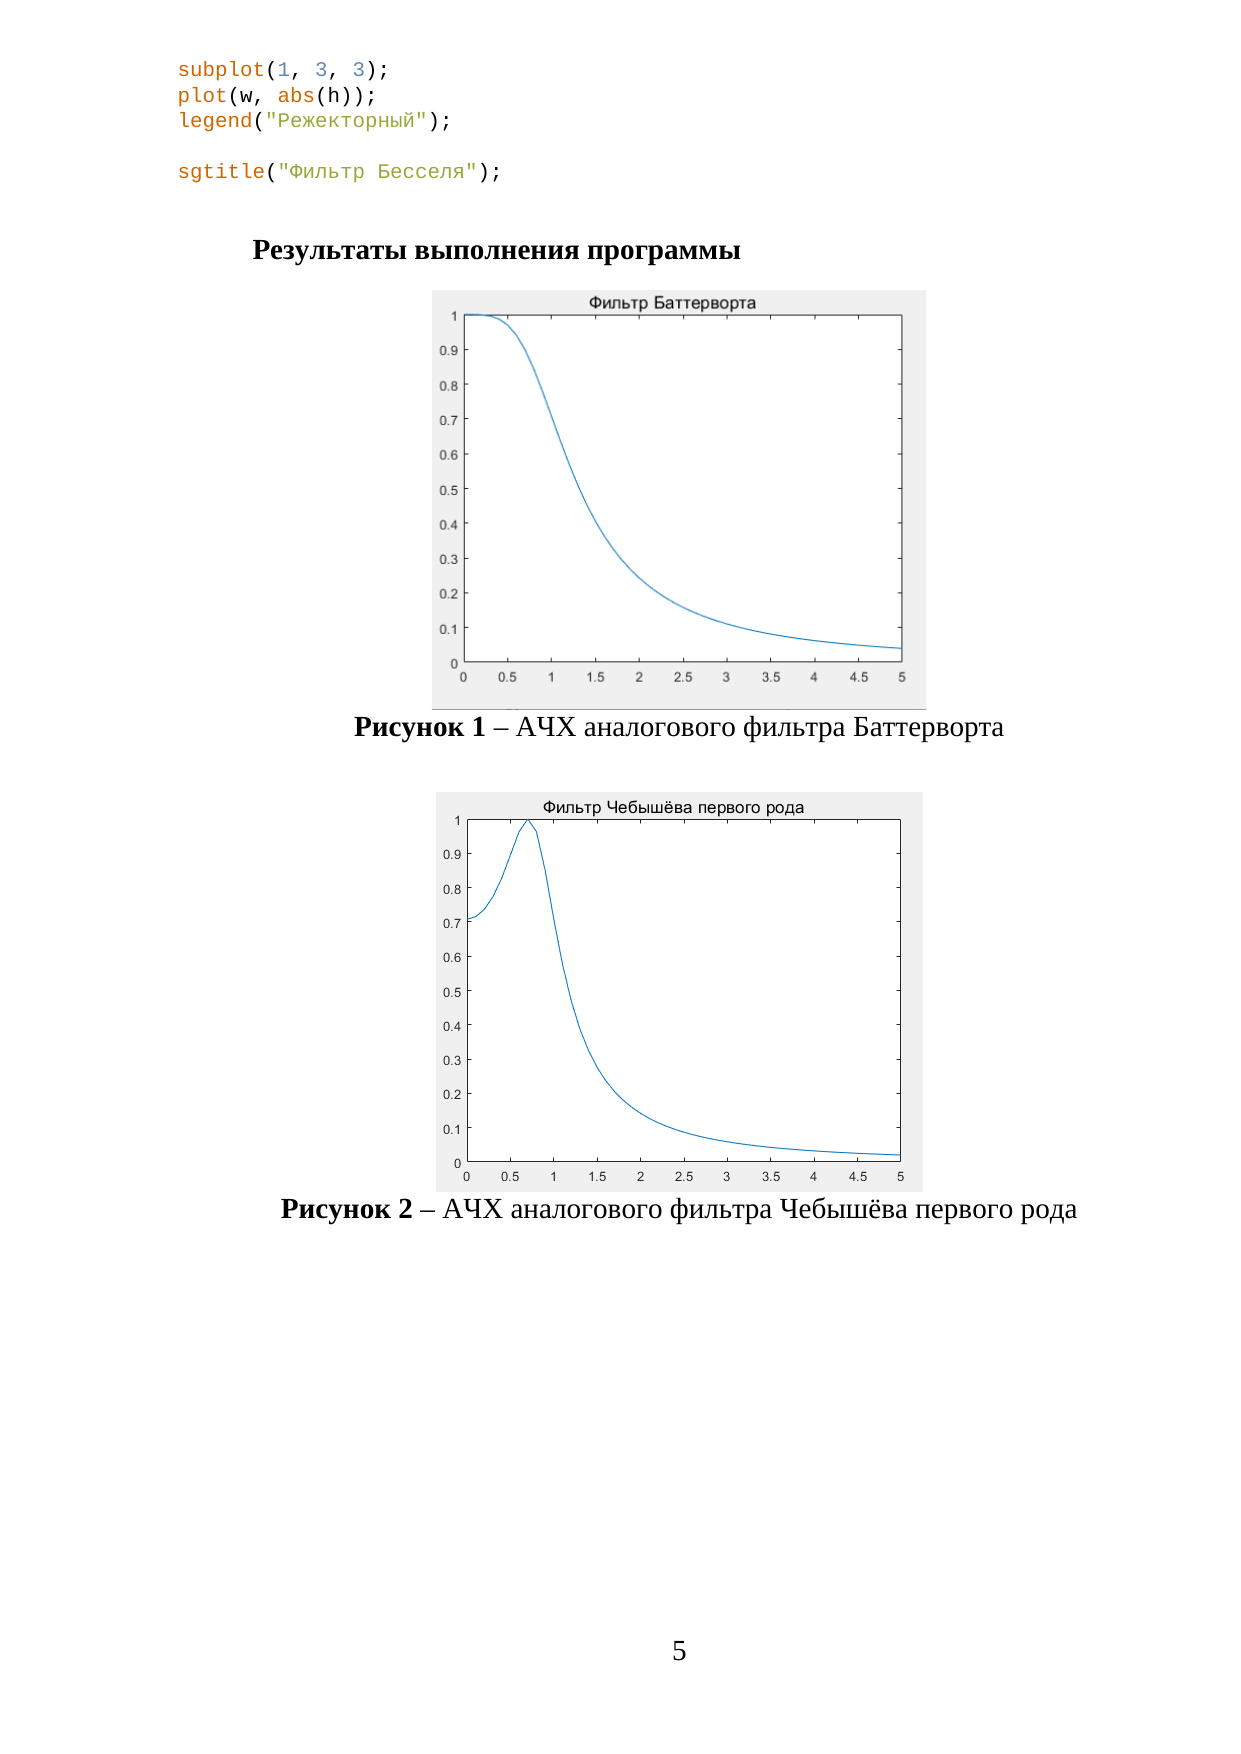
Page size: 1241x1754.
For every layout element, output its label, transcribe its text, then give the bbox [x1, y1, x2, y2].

list subplot(1, 3, 3); [177, 59, 1181, 83]
picture [431, 290, 927, 710]
list plot(w, abs(h)); [177, 84, 1181, 108]
list sgtitle("Фильтр Бесселя"); [177, 161, 1181, 185]
list legend("Режекторный"); [177, 110, 1181, 134]
picture [435, 792, 923, 1192]
text Результаты выполнения программы [177, 232, 1181, 265]
